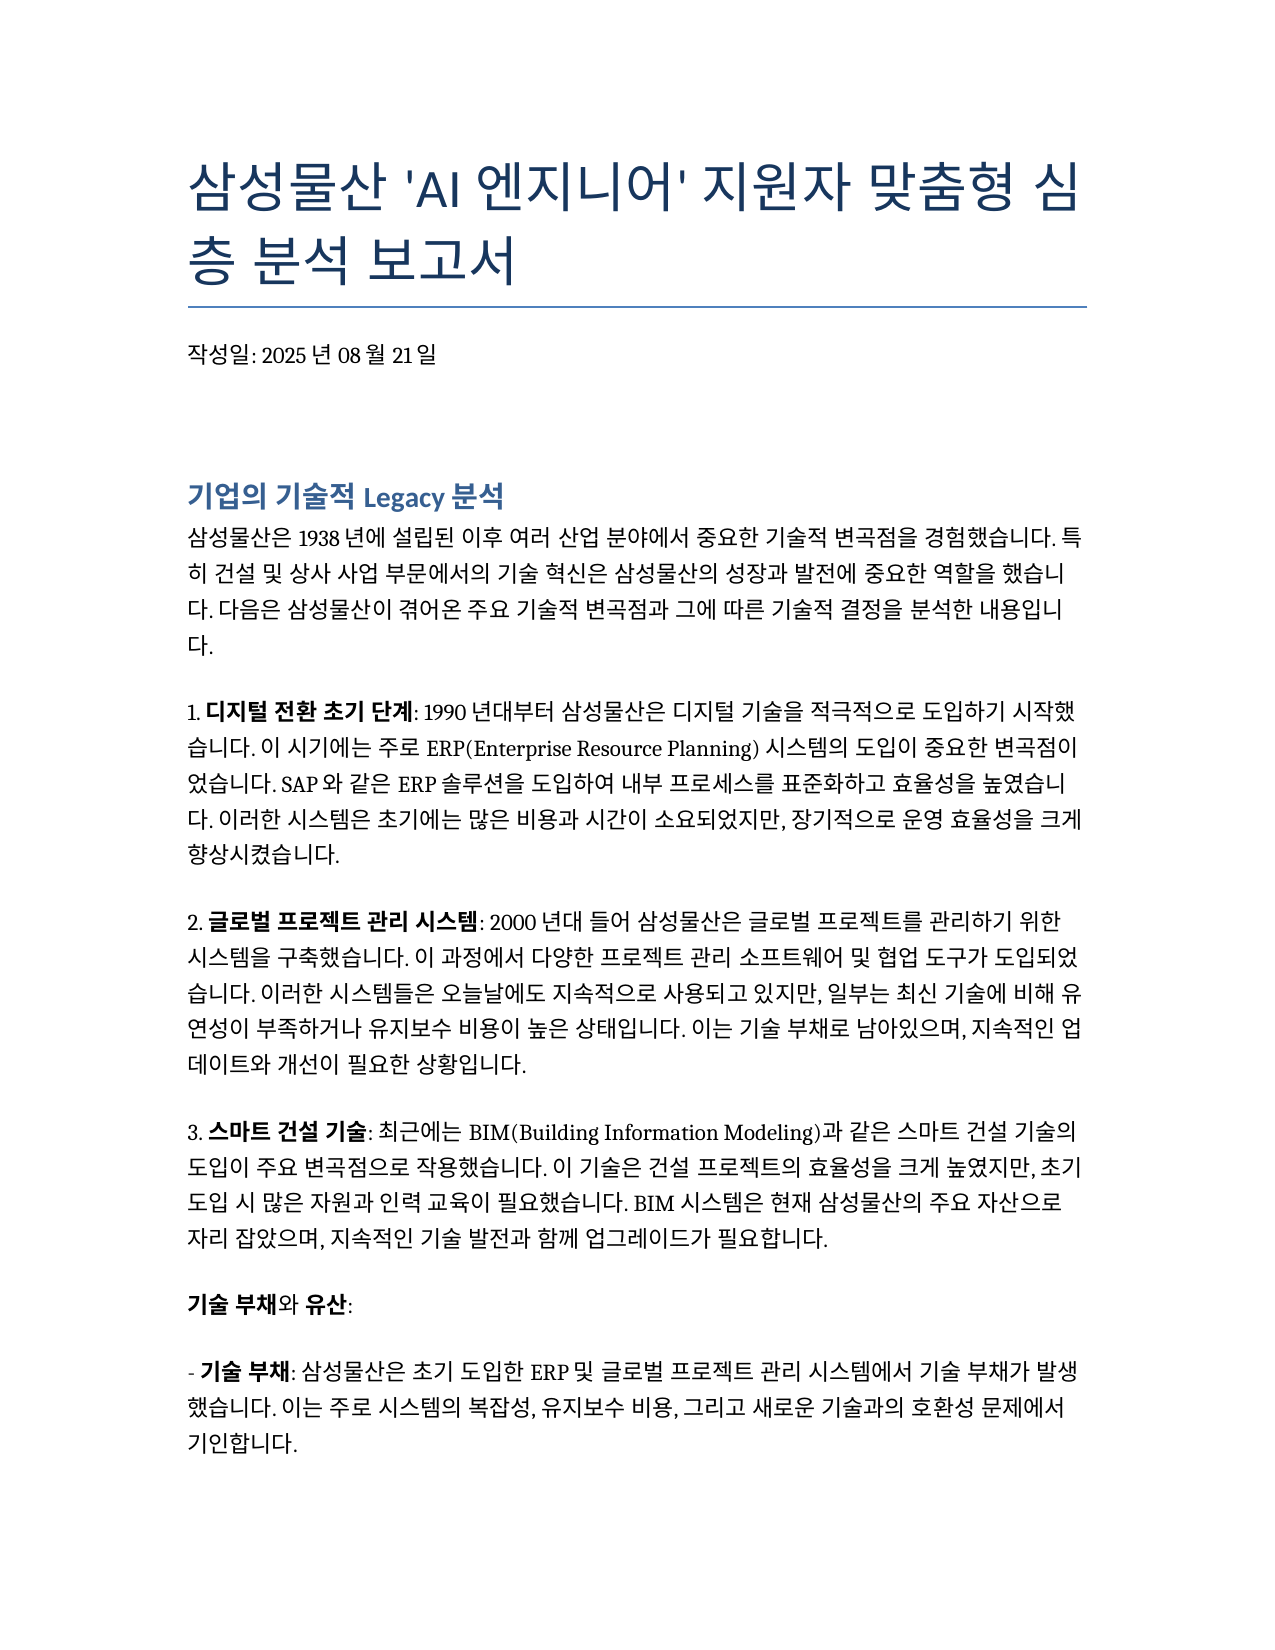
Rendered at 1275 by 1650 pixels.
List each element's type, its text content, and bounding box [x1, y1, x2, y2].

text 작성일: 2025년 08월 21일 [187, 339, 1087, 370]
subtitle 기업의 기술적 Legacy 분석 [187, 476, 1087, 516]
title 삼성물산 'AI 엔지니어' 지원자 맞춤형 심층 분석 보고서 [187, 150, 1087, 308]
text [187, 522, 1087, 1489]
